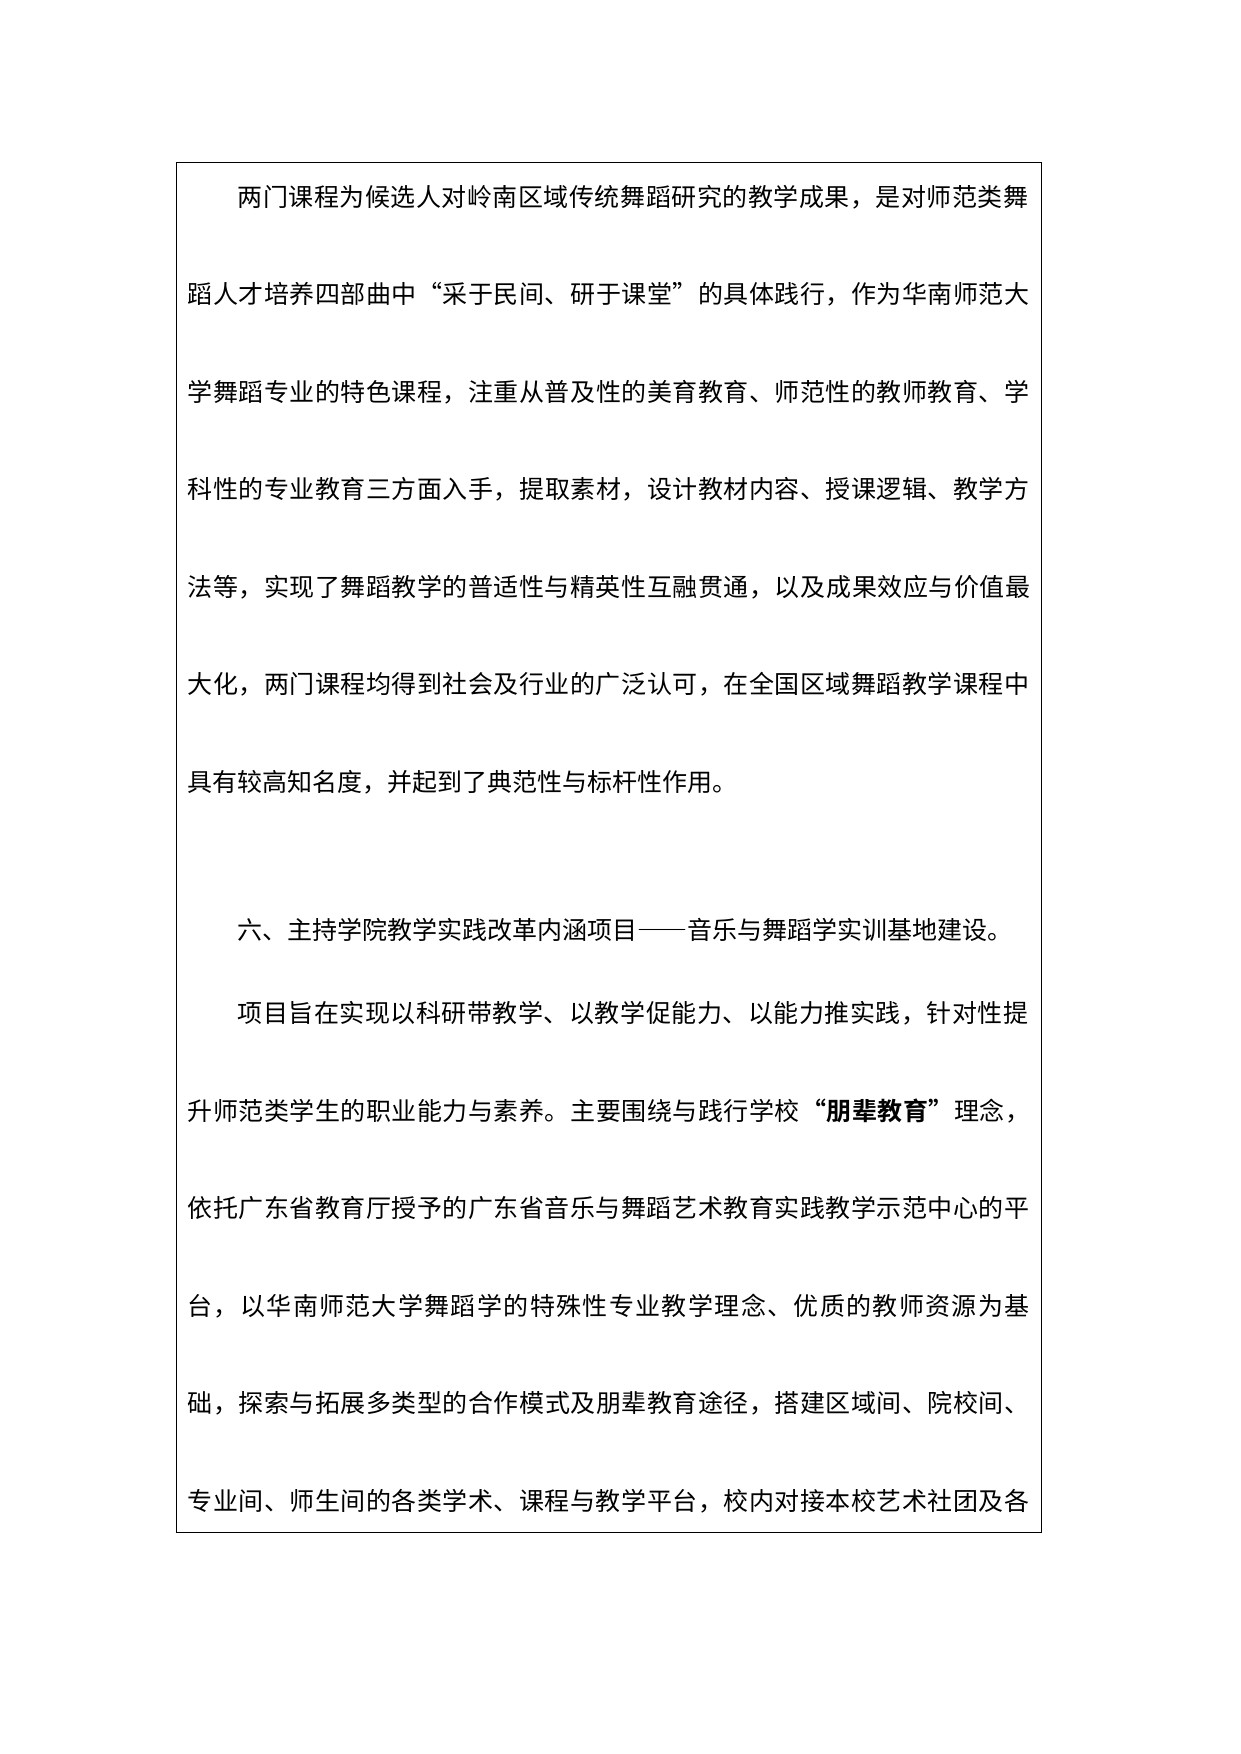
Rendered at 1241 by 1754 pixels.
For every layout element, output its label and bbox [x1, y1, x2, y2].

table_header [177, 163, 1041, 1532]
